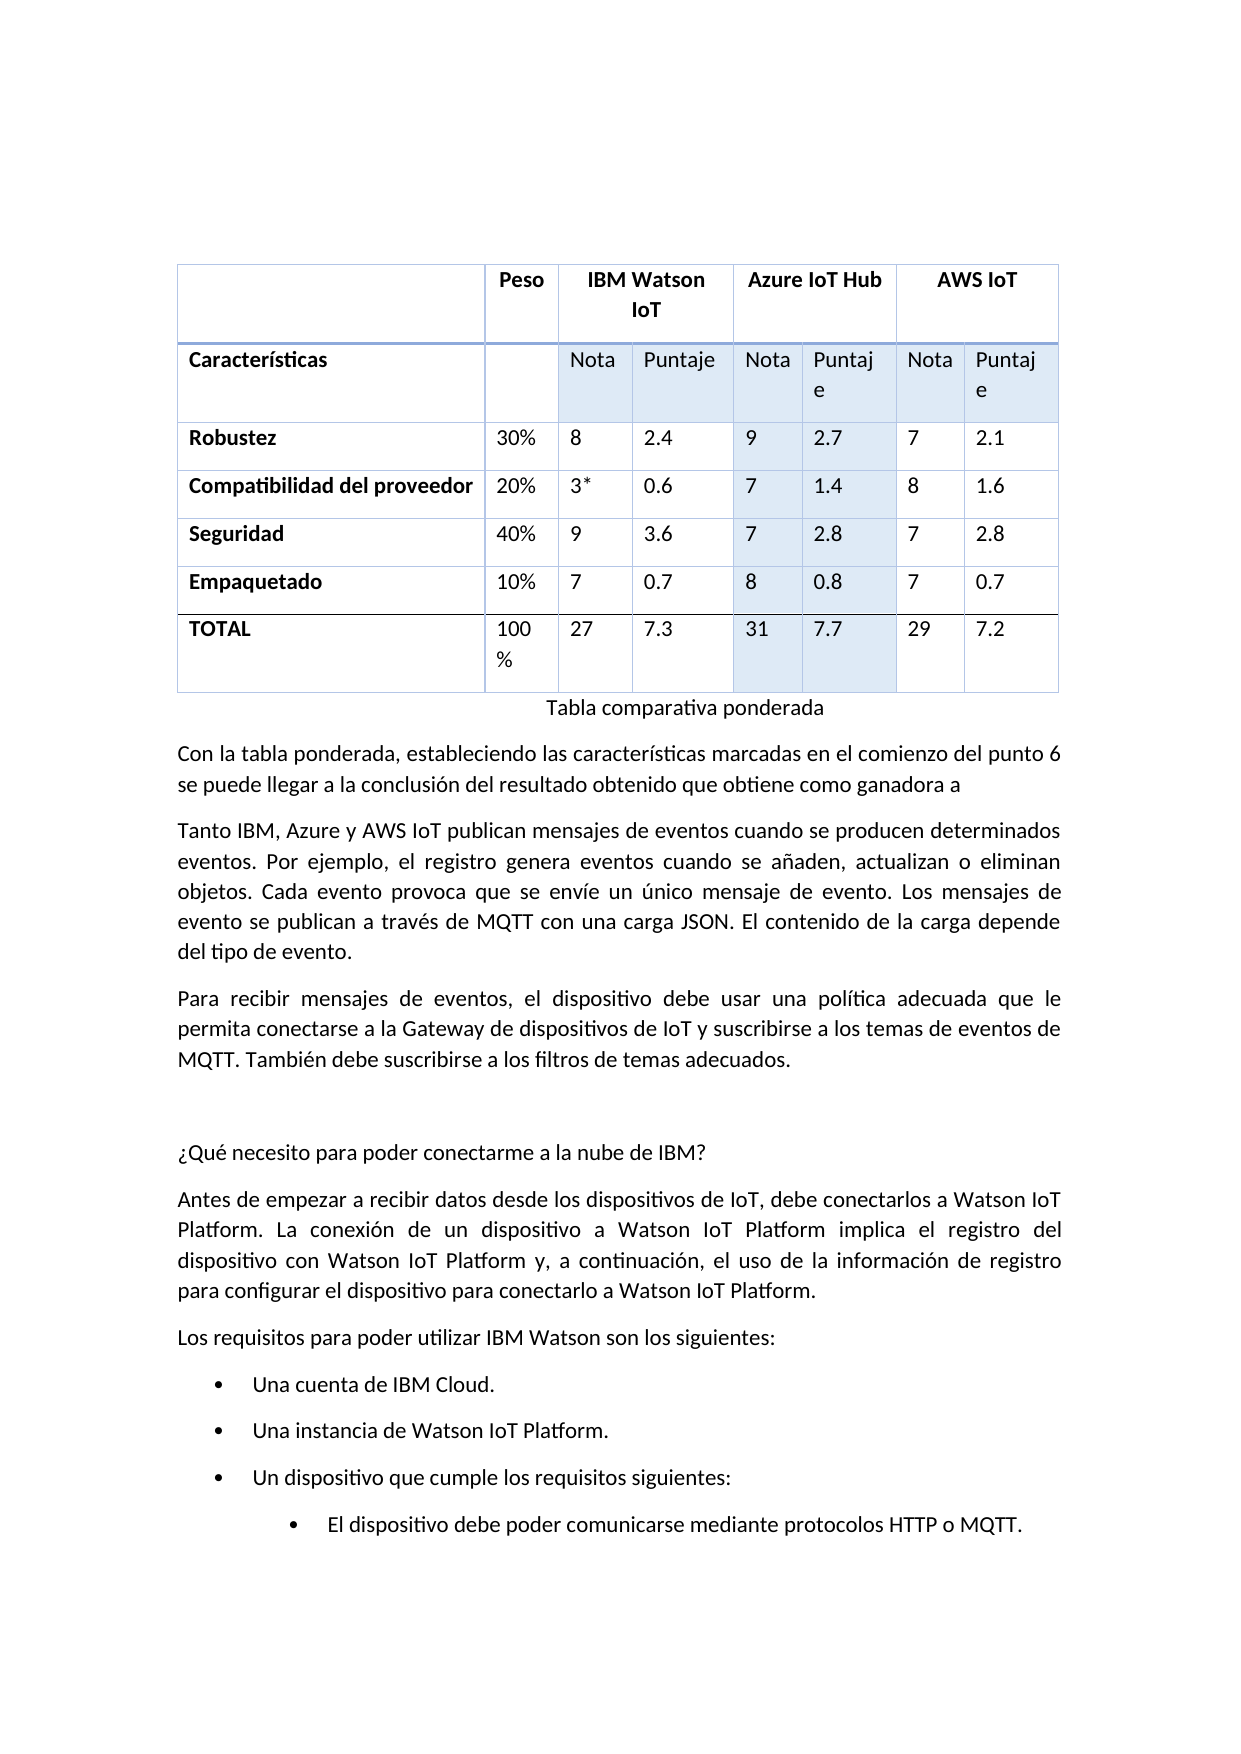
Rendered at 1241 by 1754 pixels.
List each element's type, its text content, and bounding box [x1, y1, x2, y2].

list Un dispositivo que cumple los requisitos siguientes: [215, 1463, 1063, 1491]
table_cell 31 [734, 615, 802, 692]
table_cell Seguridad [178, 519, 484, 566]
table_header Azure IoT Hub [734, 265, 896, 342]
table_cell TOTAL [178, 615, 484, 692]
text Los requisitos para poder utilizar IBM Watson son los siguientes: [177, 1323, 1063, 1351]
table_cell Nota [734, 345, 802, 422]
table_cell 0.6 [633, 471, 733, 518]
table_cell 2.1 [965, 423, 1058, 470]
table_cell 27 [559, 615, 632, 692]
list Una cuenta de IBM Cloud. [215, 1370, 1063, 1398]
table_cell 0.8 [803, 567, 896, 613]
text Tanto IBM, Azure y AWS IoT publican mensajes de eventos cuando se producen determinados eventos. Por ejemplo, el registro genera eventos cuando se añaden, actualizan o eliminan objetos. Cada evento provoca que se envíe un único mensaje de evento. Los mensajes de evento se publican a través de MQTT con una carga JSON. El contenido de la carga depende del tipo de evento. [177, 817, 1063, 965]
table_cell 20% [486, 471, 558, 518]
table_cell 2.4 [633, 423, 733, 470]
table_cell Puntaje [633, 345, 733, 422]
table_cell 0.7 [965, 567, 1058, 613]
table_cell Compatibilidad del proveedor [178, 471, 484, 518]
table_cell 7.2 [965, 615, 1058, 692]
table_cell 7.3 [633, 615, 733, 692]
table_header IBM Watson IoT [559, 265, 733, 342]
list Una instancia de Watson IoT Platform. [215, 1417, 1063, 1444]
table_cell 8 [897, 471, 964, 518]
text Con la tabla ponderada, estableciendo las características marcadas en el comienzo del punto 6 se puede llegar a la conclusión del resultado obtenido que obtiene como ganadora a [177, 739, 1063, 798]
table_cell 2.7 [803, 423, 896, 470]
table_cell 7 [897, 519, 964, 566]
table_cell Robustez [178, 423, 484, 470]
table_cell 8 [559, 423, 632, 470]
table_cell 7 [734, 471, 802, 518]
table_cell 1.6 [965, 471, 1058, 518]
table_cell 100% [486, 615, 558, 692]
table_cell 1.4 [803, 471, 896, 518]
table_cell [486, 345, 558, 422]
table_cell 9 [734, 423, 802, 470]
text Para recibir mensajes de eventos, el dispositivo debe usar una política adecuada que le permita conectarse a la Gateway de dispositivos de IoT y suscribirse a los temas de eventos de MQTT. También debe suscribirse a los filtros de temas adecuados. [177, 984, 1063, 1073]
table_cell 7 [897, 567, 964, 613]
table_header Peso [486, 265, 558, 342]
table_cell 7 [734, 519, 802, 566]
table_cell Nota [897, 345, 964, 422]
table_cell Puntaje [803, 345, 896, 422]
text Antes de empezar a recibir datos desde los dispositivos de IoT, debe conectarlos a Watson IoT Platform. La conexión de un dispositivo a Watson IoT Platform implica el registro del dispositivo con Watson IoT Platform y, a continuación, el uso de la información de registro para configurar el dispositivo para conectarlo a Watson IoT Platform. [177, 1185, 1063, 1304]
table_cell 9 [559, 519, 632, 566]
table_cell 30% [486, 423, 558, 470]
table_cell 2.8 [803, 519, 896, 566]
list El dispositivo debe poder comunicarse mediante protocolos HTTP o MQTT. [290, 1510, 1063, 1538]
table_header AWS IoT [897, 265, 1058, 342]
table_cell 7 [559, 567, 632, 613]
table_cell 7 [897, 423, 964, 470]
table_cell 10% [486, 567, 558, 613]
table_cell Puntaje [965, 345, 1058, 422]
table_header [178, 265, 484, 342]
table_cell Nota [559, 345, 632, 422]
table_cell 40% [486, 519, 558, 566]
table_cell 8 [734, 567, 802, 613]
table_cell 7.7 [803, 615, 896, 692]
text ¿Qué necesito para poder conectarme a la nube de IBM? [177, 1138, 1063, 1166]
table_cell 2.8 [965, 519, 1058, 566]
text Tabla comparativa ponderada [177, 693, 1063, 721]
table_cell Empaquetado [178, 567, 484, 613]
table_cell 29 [897, 615, 964, 692]
table_cell Características [178, 345, 484, 422]
table_cell 0.7 [633, 567, 733, 613]
table_cell 3.6 [633, 519, 733, 566]
table_cell 3* [559, 471, 632, 518]
